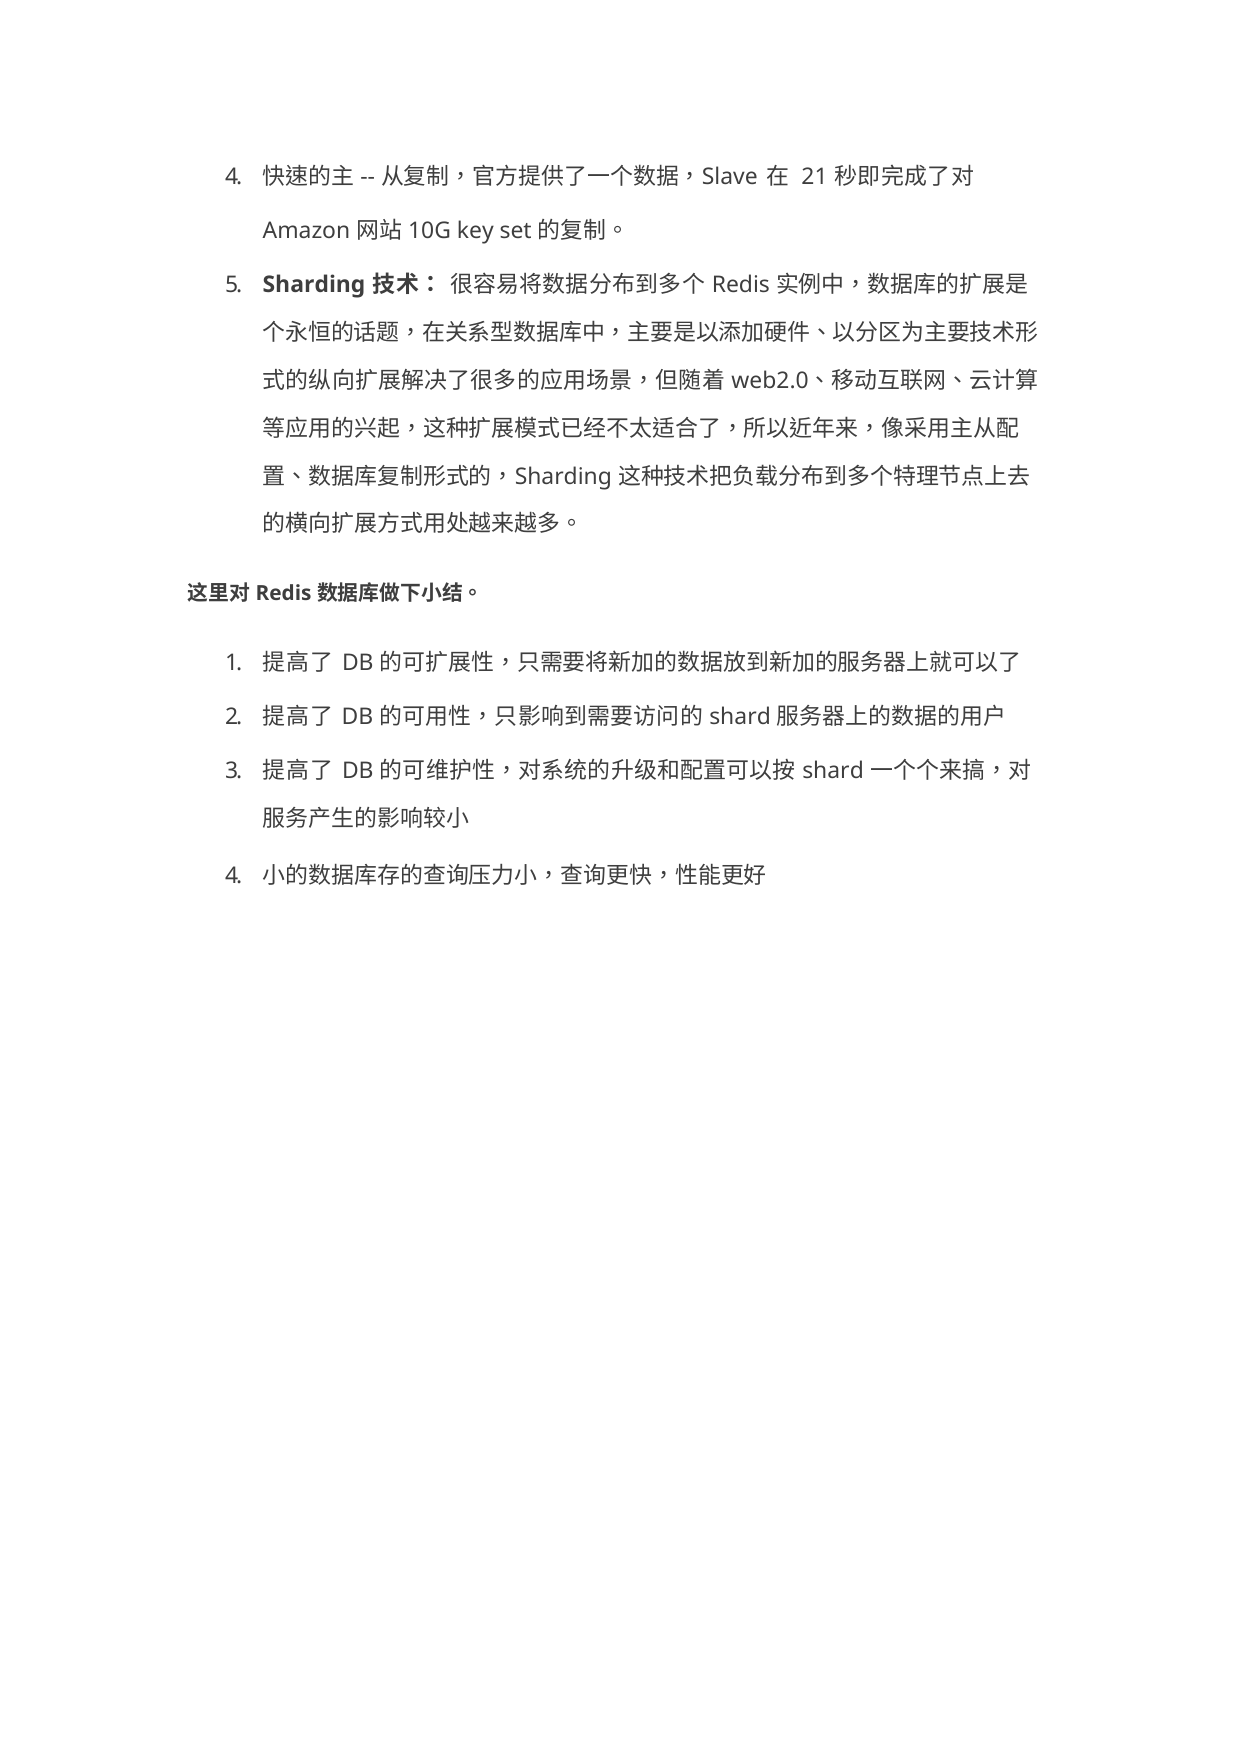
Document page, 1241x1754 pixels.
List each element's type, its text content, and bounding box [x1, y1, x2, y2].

list 提高了 DB 的可用性，只影响到需要访问的 shard 服务器上的数据的用户 [225, 700, 1065, 731]
text Amazon 网站 10G key set 的复制。 [262, 214, 1065, 246]
text 这里对 Redis 数据库做下小结。 [187, 578, 1065, 606]
list 提高了 DB 的可维护性，对系统的升级和配置可以按 shard 一个个来搞，对服务产生的影响较小 [225, 754, 1043, 833]
list 小的数据库存的查询压力小，查询更快，性能更好 [225, 850, 1065, 892]
list Sharding 技术： 很容易将数据分布到多个 Redis 实例中，数据库的扩展是个永恒的话题，在关系型数据库中，主要是以添加硬件、以分区为主要技术形式的纵向扩展解决了很多的应用场景，但随着 web2.0、移动互联网、云计算等应用的兴起，这种扩展模式已经不太适合了，所以近年来，像采用主从配 置、数据库复制形式的，Sharding 这种技术把负载分布到多个特理节点上去的横向扩展方式用处越来越多。 [225, 268, 1042, 539]
list 快速的主 -- 从复制，官方提供了一个数据，Slave 在 21 秒即完成了对 [225, 160, 1065, 192]
list 提高了 DB 的可扩展性，只需要将新加的数据放到新加的服务器上就可以了 [225, 646, 1065, 677]
